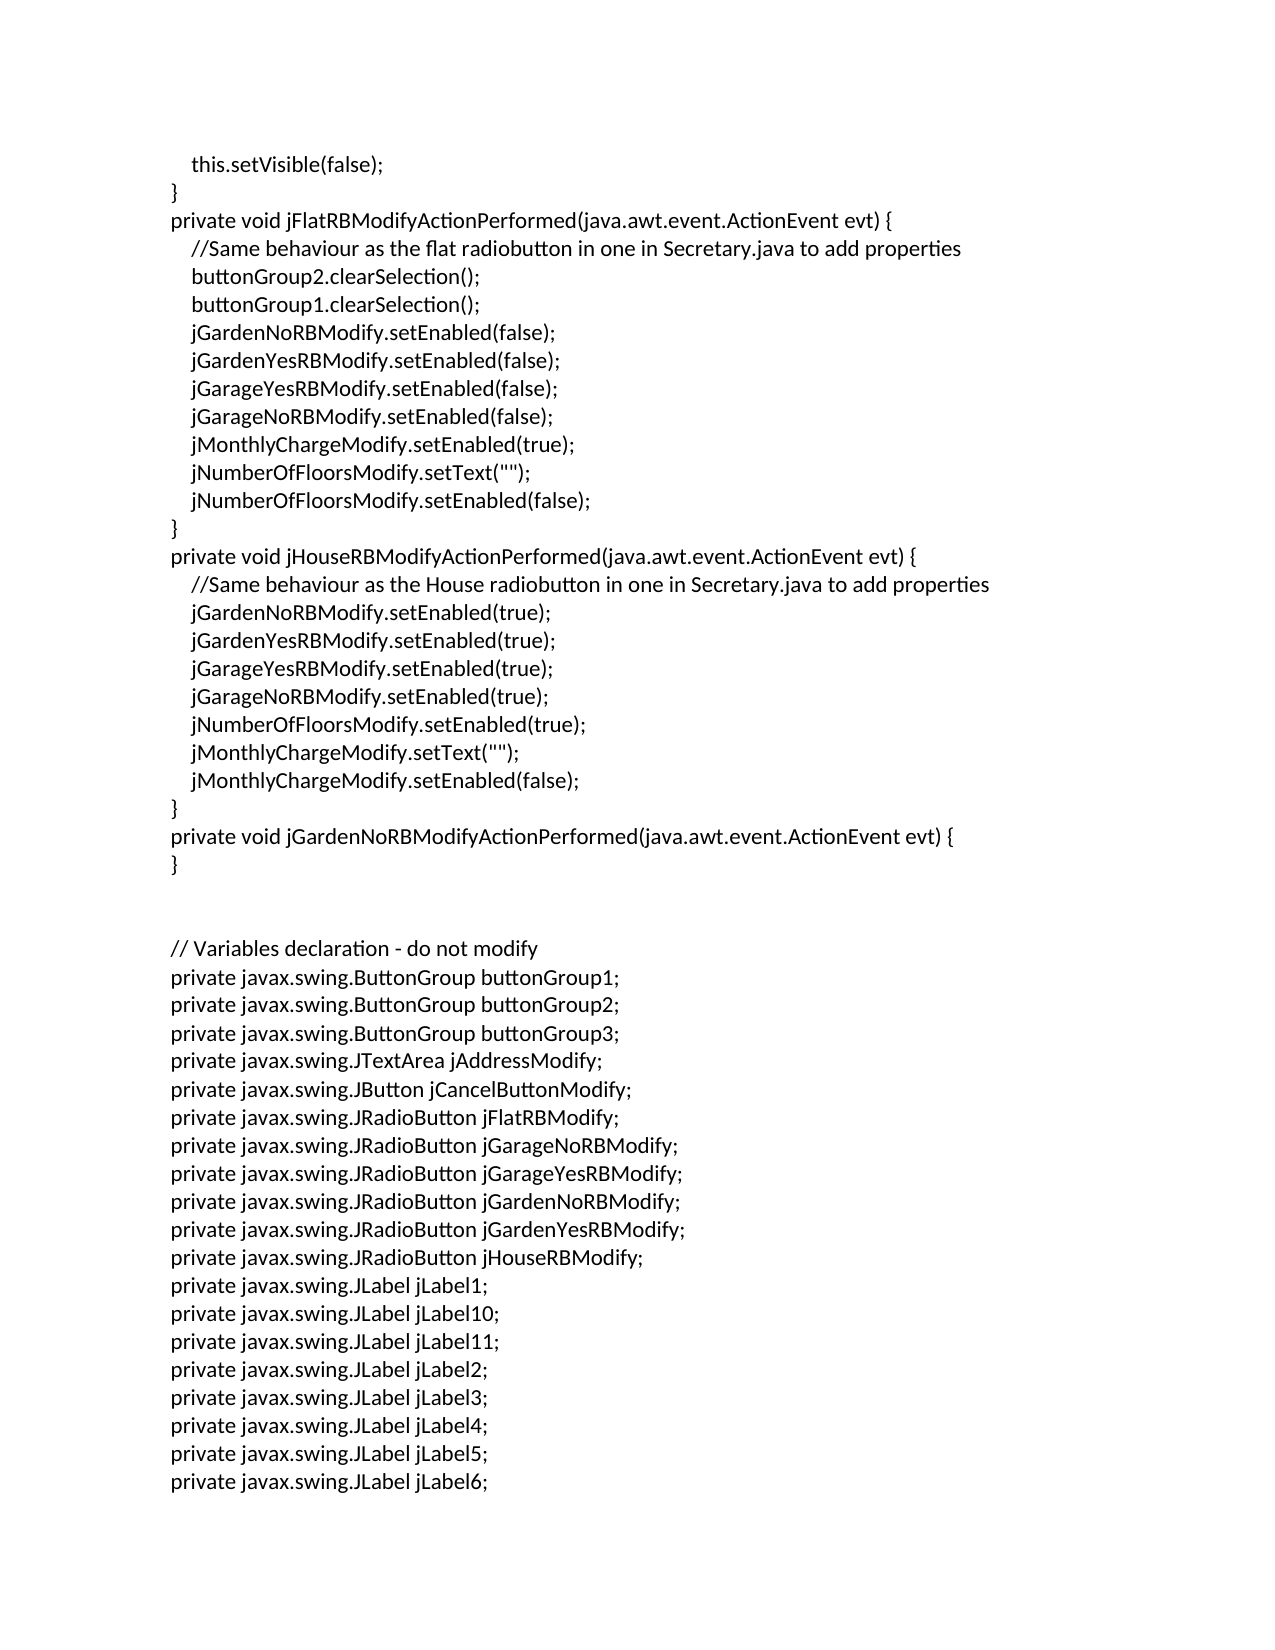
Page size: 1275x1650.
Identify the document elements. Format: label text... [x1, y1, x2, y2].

text jNumberOfFloorsModify.setText(""); [150, 458, 1125, 486]
text private javax.swing.JLabel jLabel4; [150, 1411, 1125, 1439]
text private javax.swing.ButtonGroup buttonGroup3; [150, 1019, 1125, 1047]
text private javax.swing.JLabel jLabel11; [150, 1327, 1125, 1355]
text jGarageNoRBModify.setEnabled(true); [150, 682, 1125, 710]
text } [150, 851, 1125, 878]
text private javax.swing.JLabel jLabel10; [150, 1299, 1125, 1327]
text jNumberOfFloorsModify.setEnabled(true); [150, 710, 1125, 738]
text this.setVisible(false); [150, 150, 1125, 178]
text } [150, 794, 1125, 822]
text private javax.swing.JRadioButton jGardenNoRBModify; [150, 1187, 1125, 1215]
text jGardenNoRBModify.setEnabled(false); [150, 318, 1125, 346]
text jNumberOfFloorsModify.setEnabled(false); [150, 486, 1125, 514]
text jMonthlyChargeModify.setEnabled(true); [150, 430, 1125, 458]
text private javax.swing.JButton jCancelButtonModify; [150, 1075, 1125, 1103]
text private javax.swing.JTextArea jAddressModify; [150, 1047, 1125, 1075]
text private void jHouseRBModifyActionPerformed(java.awt.event.ActionEvent evt) { [150, 542, 1125, 570]
text jGarageYesRBModify.setEnabled(true); [150, 654, 1125, 682]
text jGardenNoRBModify.setEnabled(true); [150, 598, 1125, 626]
text jMonthlyChargeModify.setText(""); [150, 738, 1125, 766]
text private javax.swing.JRadioButton jGardenYesRBModify; [150, 1215, 1125, 1243]
text } [150, 178, 1125, 206]
text private javax.swing.ButtonGroup buttonGroup1; [150, 963, 1125, 991]
text private void jFlatRBModifyActionPerformed(java.awt.event.ActionEvent evt) { [150, 206, 1125, 234]
text jGardenYesRBModify.setEnabled(false); [150, 346, 1125, 374]
text } [150, 514, 1125, 542]
text jGardenYesRBModify.setEnabled(true); [150, 626, 1125, 654]
text private javax.swing.JRadioButton jFlatRBModify; [150, 1103, 1125, 1131]
text jMonthlyChargeModify.setEnabled(false); [150, 766, 1125, 794]
text private javax.swing.JRadioButton jGarageNoRBModify; [150, 1131, 1125, 1159]
text private javax.swing.JLabel jLabel1; [150, 1271, 1125, 1299]
text // Variables declaration - do not modify [150, 934, 1125, 963]
text jGarageYesRBModify.setEnabled(false); [150, 374, 1125, 402]
text //Same behaviour as the flat radiobutton in one in Secretary.java to add properties [150, 234, 1125, 262]
text buttonGroup1.clearSelection(); [150, 290, 1125, 318]
text private javax.swing.JLabel jLabel2; [150, 1355, 1125, 1383]
text buttonGroup2.clearSelection(); [150, 262, 1125, 290]
text private javax.swing.JRadioButton jHouseRBModify; [150, 1243, 1125, 1271]
text private javax.swing.ButtonGroup buttonGroup2; [150, 991, 1125, 1019]
text private javax.swing.JRadioButton jGarageYesRBModify; [150, 1159, 1125, 1187]
text private javax.swing.JLabel jLabel3; [150, 1383, 1125, 1411]
text private javax.swing.JLabel jLabel5; [150, 1439, 1125, 1467]
text private javax.swing.JLabel jLabel6; [150, 1467, 1125, 1495]
text jGarageNoRBModify.setEnabled(false); [150, 402, 1125, 430]
text //Same behaviour as the House radiobutton in one in Secretary.java to add properties [150, 570, 1125, 598]
text private void jGardenNoRBModifyActionPerformed(java.awt.event.ActionEvent evt) { [150, 822, 1125, 851]
